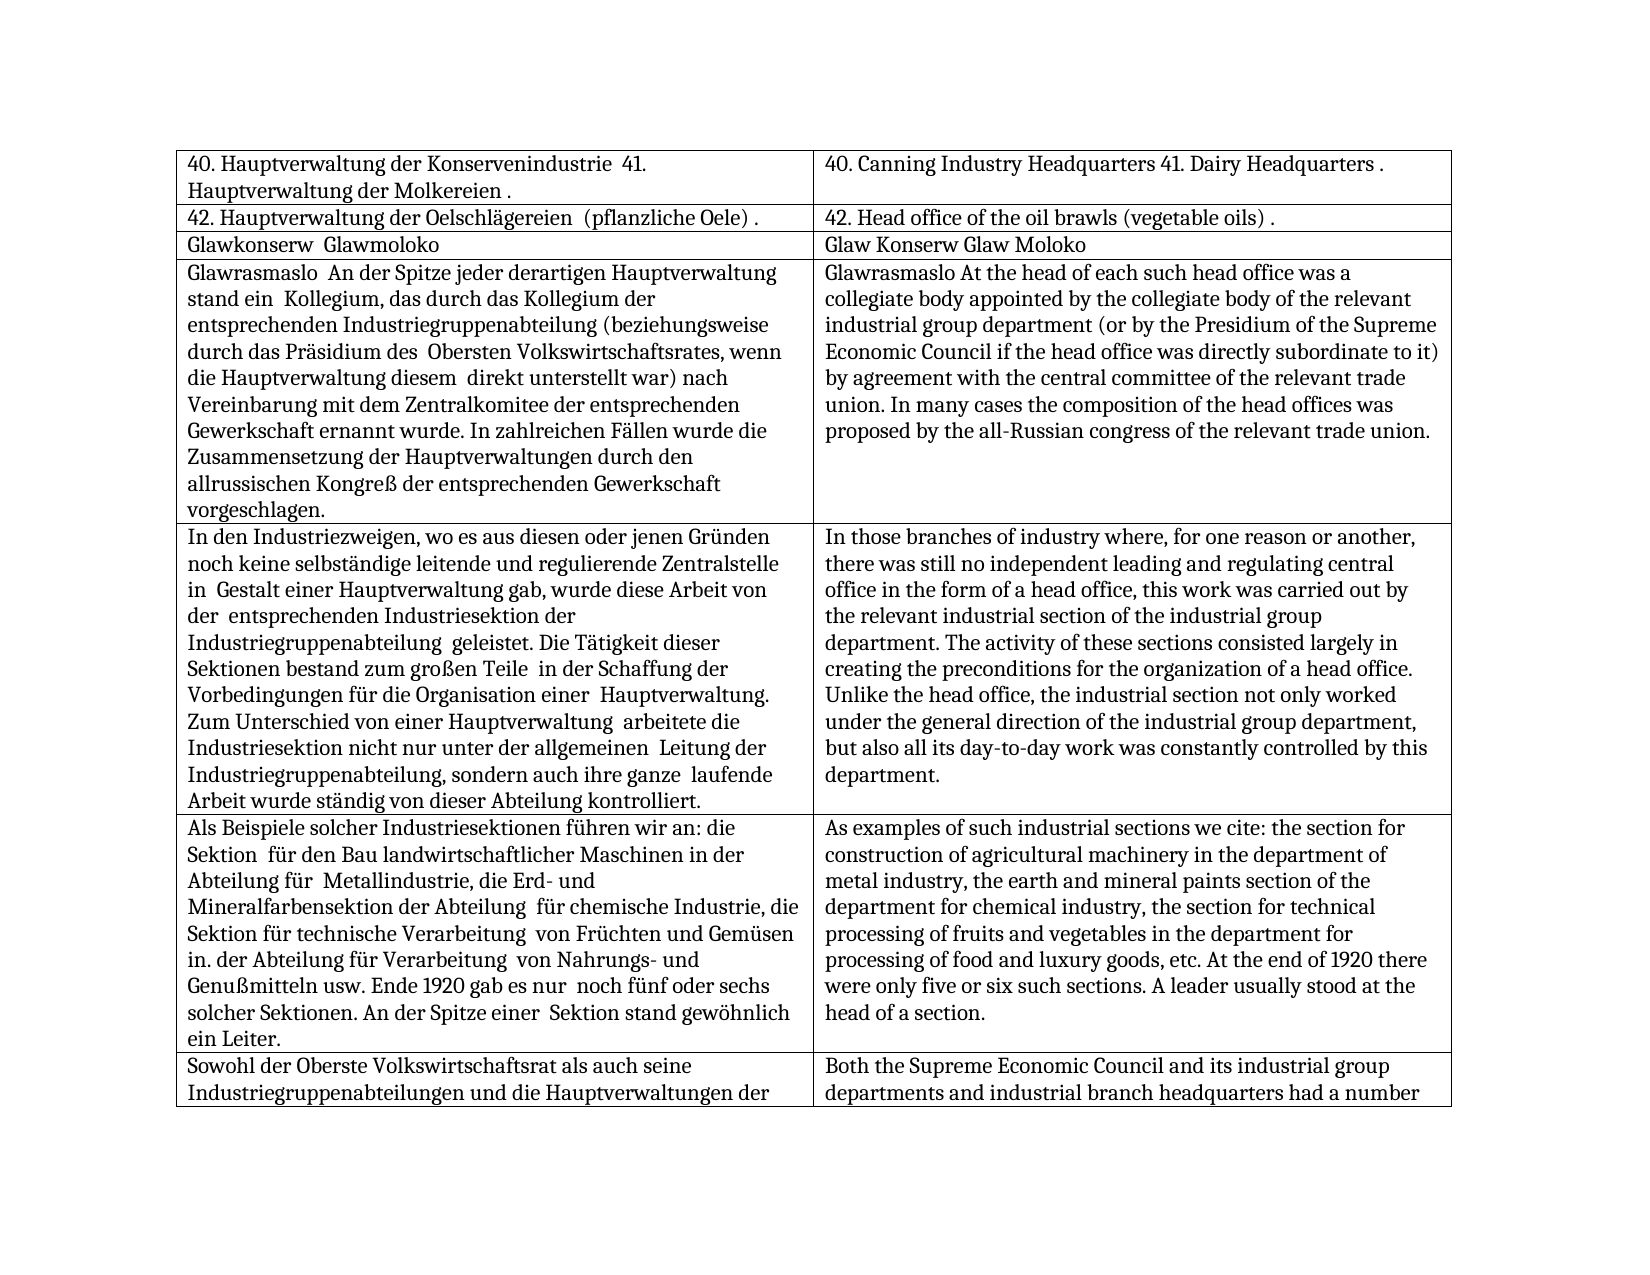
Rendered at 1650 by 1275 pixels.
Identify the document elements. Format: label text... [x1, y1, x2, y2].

table_cell Glawrasmaslo At the head of each such head office was a collegiate body appointed by the collegiate body of the relevant industrial group department (or by the Presidium of the Supreme Economic Council if the head office was directly subordinate to it) by agreement with the central committee of the relevant trade union. In many cases the composition of the head offices was proposed by the all-Russian congress of the relevant trade union. [814, 260, 1451, 523]
table_cell In den Industriezweigen, wo es aus diesen oder jenen Gründen noch keine selbständige leitende und regulierende Zentralstelle in Gestalt einer Hauptverwaltung gab, wurde diese Arbeit von der entsprechenden Industriesektion der Industriegruppenabteilung geleistet. Die Tätigkeit dieser Sektionen bestand zum großen Teile in der Schaffung der Vorbedingungen für die Organisation einer Hauptverwaltung. Zum Unterschied von einer Hauptverwaltung arbeitete die Industriesektion nicht nur unter der allgemeinen Leitung der Industriegruppenabteilung, sondern auch ihre ganze laufende Arbeit wurde ständig von dieser Abteilung kontrolliert. [177, 524, 813, 814]
table_cell 40. Canning Industry Headquarters 41. Dairy Headquarters . [814, 151, 1451, 204]
table_cell As examples of such industrial sections we cite: the section for construction of agricultural machinery in the department of metal industry, the earth and mineral paints section of the department for chemical industry, the section for technical processing of fruits and vegetables in the department for processing of food and luxury goods, etc. At the end of 1920 there were only five or six such sections. A leader usually stood at the head of a section. [814, 815, 1451, 1052]
table_cell Glawkonserw Glawmoloko [177, 232, 813, 258]
table_cell Als Beispiele solcher Industriesektionen führen wir an: die Sektion für den Bau landwirtschaftlicher Maschinen in der Abteilung für Metallindustrie, die Erd- und Mineralfarbensektion der Abteilung für chemische Industrie, die Sektion für technische Verarbeitung von Früchten und Gemüsen in. der Abteilung für Verarbeitung von Nahrungs- und Genußmitteln usw. Ende 1920 gab es nur noch fünf oder sechs solcher Sektionen. An der Spitze einer Sektion stand gewöhnlich ein Leiter. [177, 815, 813, 1052]
table_cell Glawrasmaslo An der Spitze jeder derartigen Hauptverwaltung stand ein Kollegium, das durch das Kollegium der entsprechenden Industriegruppenabteilung (beziehungsweise durch das Präsidium des Obersten Volkswirtschaftsrates, wenn die Hauptverwaltung diesem direkt unterstellt war) nach Vereinbarung mit dem Zentralkomitee der entsprechenden Gewerkschaft ernannt wurde. In zahlreichen Fällen wurde die Zusammensetzung der Hauptverwaltungen durch den allrussischen Kongreß der entsprechenden Gewerkschaft vorgeschlagen. [177, 260, 813, 523]
table_cell 42. Hauptverwaltung der Oelschlägereien (pflanzliche Oele) . [177, 205, 813, 231]
table_cell 42. Head office of the oil brawls (vegetable oils) . [814, 205, 1451, 231]
table_cell In those branches of industry where, for one reason or another, there was still no independent leading and regulating central office in the form of a head office, this work was carried out by the relevant industrial section of the industrial group department. The activity of these sections consisted largely in creating the preconditions for the organization of a head office. Unlike the head office, the industrial section not only worked under the general direction of the industrial group department, but also all its day-to-day work was constantly controlled by this department. [814, 524, 1451, 814]
table_cell 40. Hauptverwaltung der Konservenindustrie 41. Hauptverwaltung der Molkereien . [177, 151, 813, 204]
table_cell Glaw Konserw Glaw Moloko [814, 232, 1451, 258]
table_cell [177, 1053, 813, 1106]
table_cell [814, 1053, 1451, 1106]
